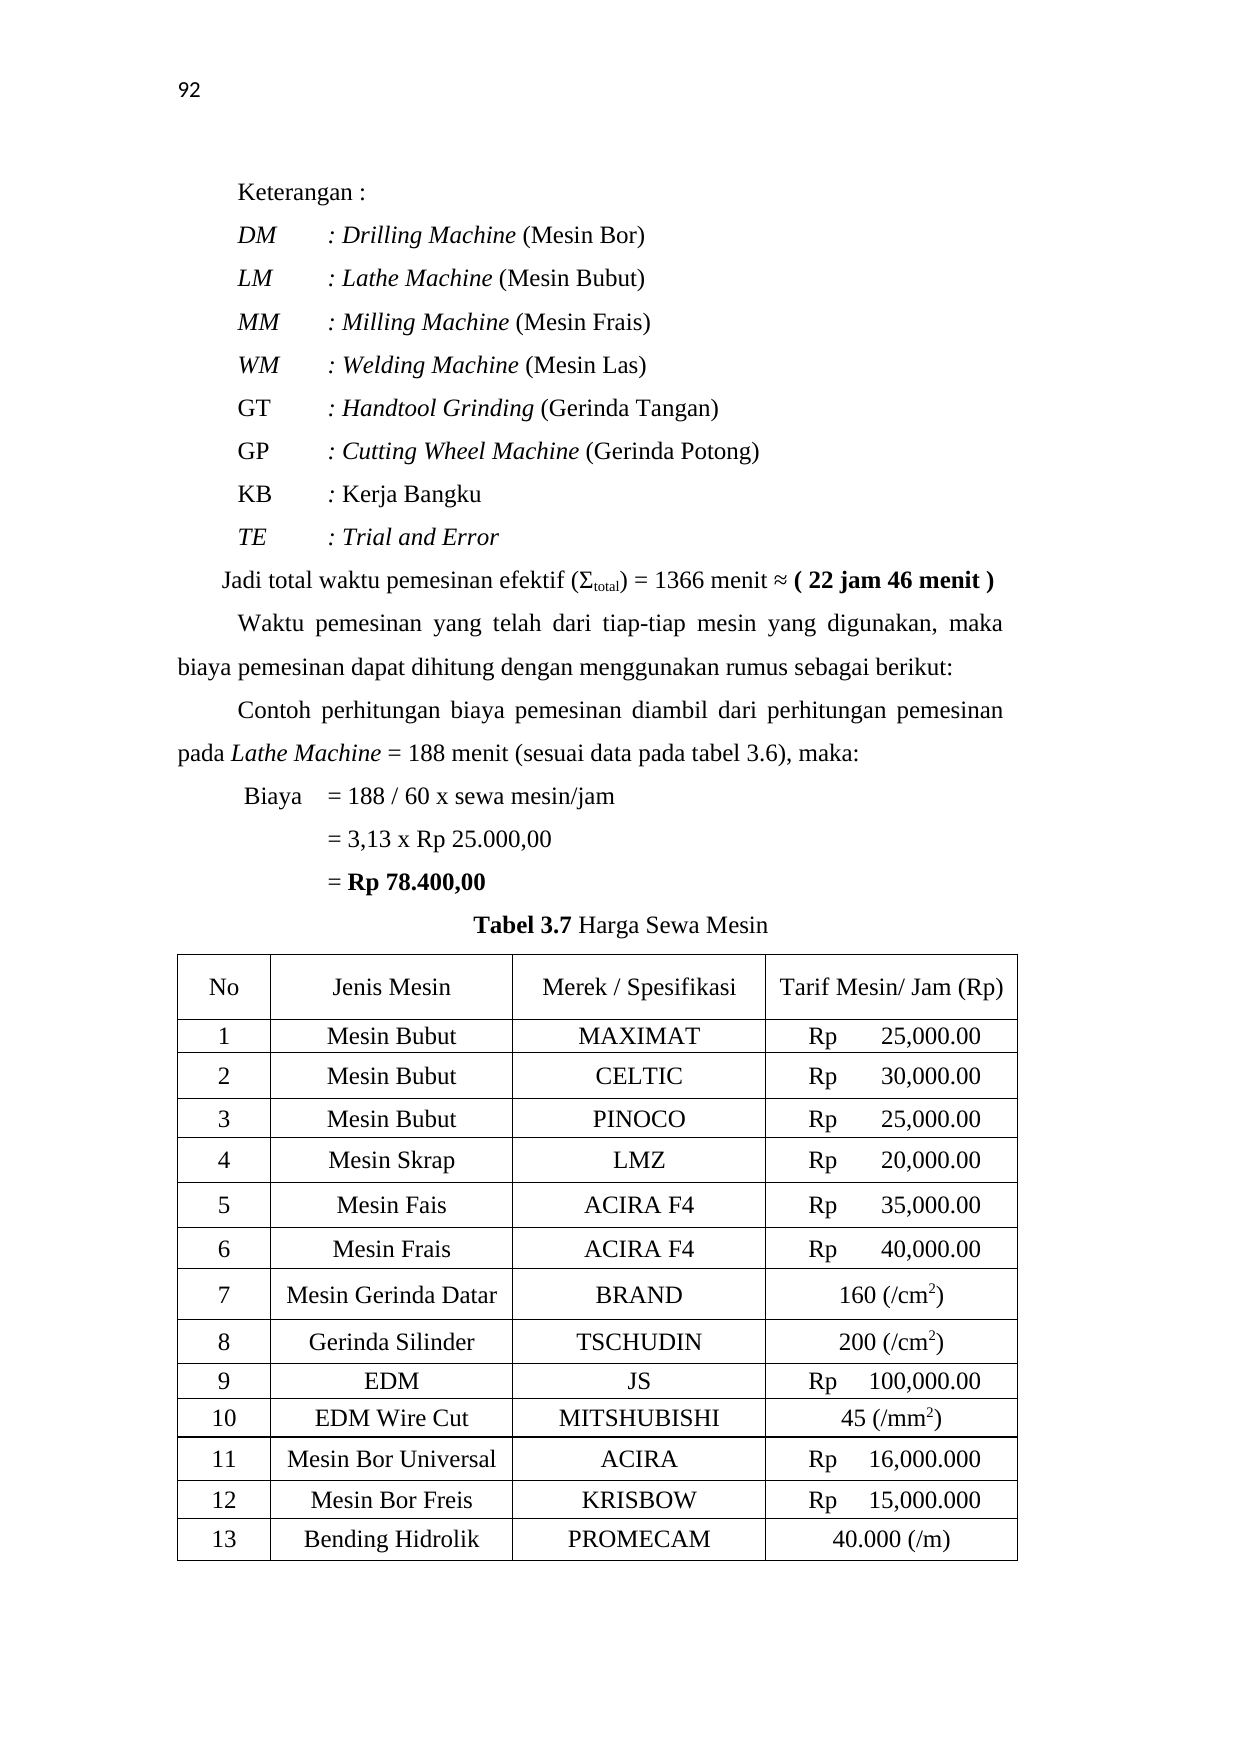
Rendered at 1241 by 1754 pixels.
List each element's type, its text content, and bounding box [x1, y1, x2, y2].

text Biaya = 188 / 60 x sewa mesin/jam [177, 781, 1004, 810]
text DM : Drilling Machine (Mesin Bor) [177, 220, 1004, 249]
table_header No [178, 955, 270, 1019]
table_header Jenis Mesin [271, 955, 512, 1019]
table_cell 12 [178, 1481, 270, 1517]
table_cell Rp 20,000.00 [766, 1138, 1017, 1182]
table_cell 3 [178, 1099, 270, 1137]
text GT : Handtool Grinding (Gerinda Tangan) [177, 393, 1004, 422]
table_cell 13 [178, 1519, 270, 1559]
table_cell EDM [271, 1364, 512, 1398]
table_cell TSCHUDIN [513, 1320, 765, 1362]
text MM : Milling Machine (Mesin Frais) [177, 307, 1004, 335]
table_cell 10 [178, 1399, 270, 1436]
text LM : Lathe Machine (Mesin Bubut) [177, 263, 1004, 292]
table_cell MITSHUBISHI [513, 1399, 765, 1436]
table_cell MAXIMAT [513, 1020, 765, 1052]
table_cell BRAND [513, 1269, 765, 1319]
table_cell Mesin Bor Universal [271, 1438, 512, 1480]
table_cell 7 [178, 1269, 270, 1319]
table_cell KRISBOW [513, 1481, 765, 1517]
table_cell PROMECAM [513, 1519, 765, 1559]
table_cell LMZ [513, 1138, 765, 1182]
table_cell Rp 40,000.00 [766, 1228, 1017, 1268]
table_cell Mesin Fais [271, 1183, 512, 1227]
table_cell CELTIC [513, 1053, 765, 1098]
table_cell Mesin Bubut [271, 1053, 512, 1098]
text Keterangan : [177, 177, 1004, 206]
table_cell Rp 35,000.00 [766, 1183, 1017, 1227]
text Waktu pemesinan yang telah dari tiap-tiap mesin yang digunakan, maka biaya pemesinan dapat dihitung dengan menggunakan rumus sebagai berikut: [177, 608, 1004, 680]
table_cell 9 [178, 1364, 270, 1398]
text WM : Welding Machine (Mesin Las) [177, 350, 1004, 378]
table_cell 4 [178, 1138, 270, 1182]
table_cell Rp 100,000.00 [766, 1364, 1017, 1398]
table_cell 200 (/cm2) [766, 1320, 1017, 1362]
table_cell PINOCO [513, 1099, 765, 1137]
table_cell 40.000 (/m) [766, 1519, 1017, 1559]
table_header Merek / Spesifikasi [513, 955, 765, 1019]
text Contoh perhitungan biaya pemesinan diambil dari perhitungan pemesinan pada Lathe Machine = 188 menit (sesuai data pada tabel 3.6), maka: [177, 695, 1004, 767]
table_cell Rp 25,000.00 [766, 1020, 1017, 1052]
table_cell EDM Wire Cut [271, 1399, 512, 1436]
table_cell 45 (/mm2) [766, 1399, 1017, 1436]
table_cell 11 [178, 1438, 270, 1480]
table_cell 2 [178, 1053, 270, 1098]
table_cell 6 [178, 1228, 270, 1268]
table_cell Gerinda Silinder [271, 1320, 512, 1362]
table_cell JS [513, 1364, 765, 1398]
table_cell Mesin Bubut [271, 1020, 512, 1052]
text KB : Kerja Bangku [177, 479, 1004, 508]
table_cell 160 (/cm2) [766, 1269, 1017, 1319]
text = 3,13 x Rp 25.000,00 [177, 824, 1004, 853]
table_header Tarif Mesin/ Jam (Rp) [766, 955, 1017, 1019]
text = Rp 78.400,00 [177, 867, 1004, 896]
text GP : Cutting Wheel Machine (Gerinda Potong) [177, 436, 1004, 465]
table_cell Bending Hidrolik [271, 1519, 512, 1559]
table_cell Mesin Bubut [271, 1099, 512, 1137]
table_cell Mesin Gerinda Datar [271, 1269, 512, 1319]
table_cell 5 [178, 1183, 270, 1227]
text Jadi total waktu pemesinan efektif (Ʃtotal) = 1366 menit ≈ ( 22 jam 46 menit ) [177, 565, 1004, 594]
table_cell Mesin Bor Freis [271, 1481, 512, 1517]
table_cell ACIRA [513, 1438, 765, 1480]
table_cell Rp 30,000.00 [766, 1053, 1017, 1098]
text TE : Trial and Error [177, 522, 1004, 551]
table_cell ACIRA F4 [513, 1183, 765, 1227]
table_cell ACIRA F4 [513, 1228, 765, 1268]
text Tabel 3.7 Harga Sewa Mesin [177, 910, 1004, 939]
table_cell Rp 25,000.00 [766, 1099, 1017, 1137]
table_cell Rp 15,000.000 [766, 1481, 1017, 1517]
table_cell 8 [178, 1320, 270, 1362]
table_cell Mesin Frais [271, 1228, 512, 1268]
table_cell Rp 16,000.000 [766, 1438, 1017, 1480]
table_cell 1 [178, 1020, 270, 1052]
table_cell Mesin Skrap [271, 1138, 512, 1182]
